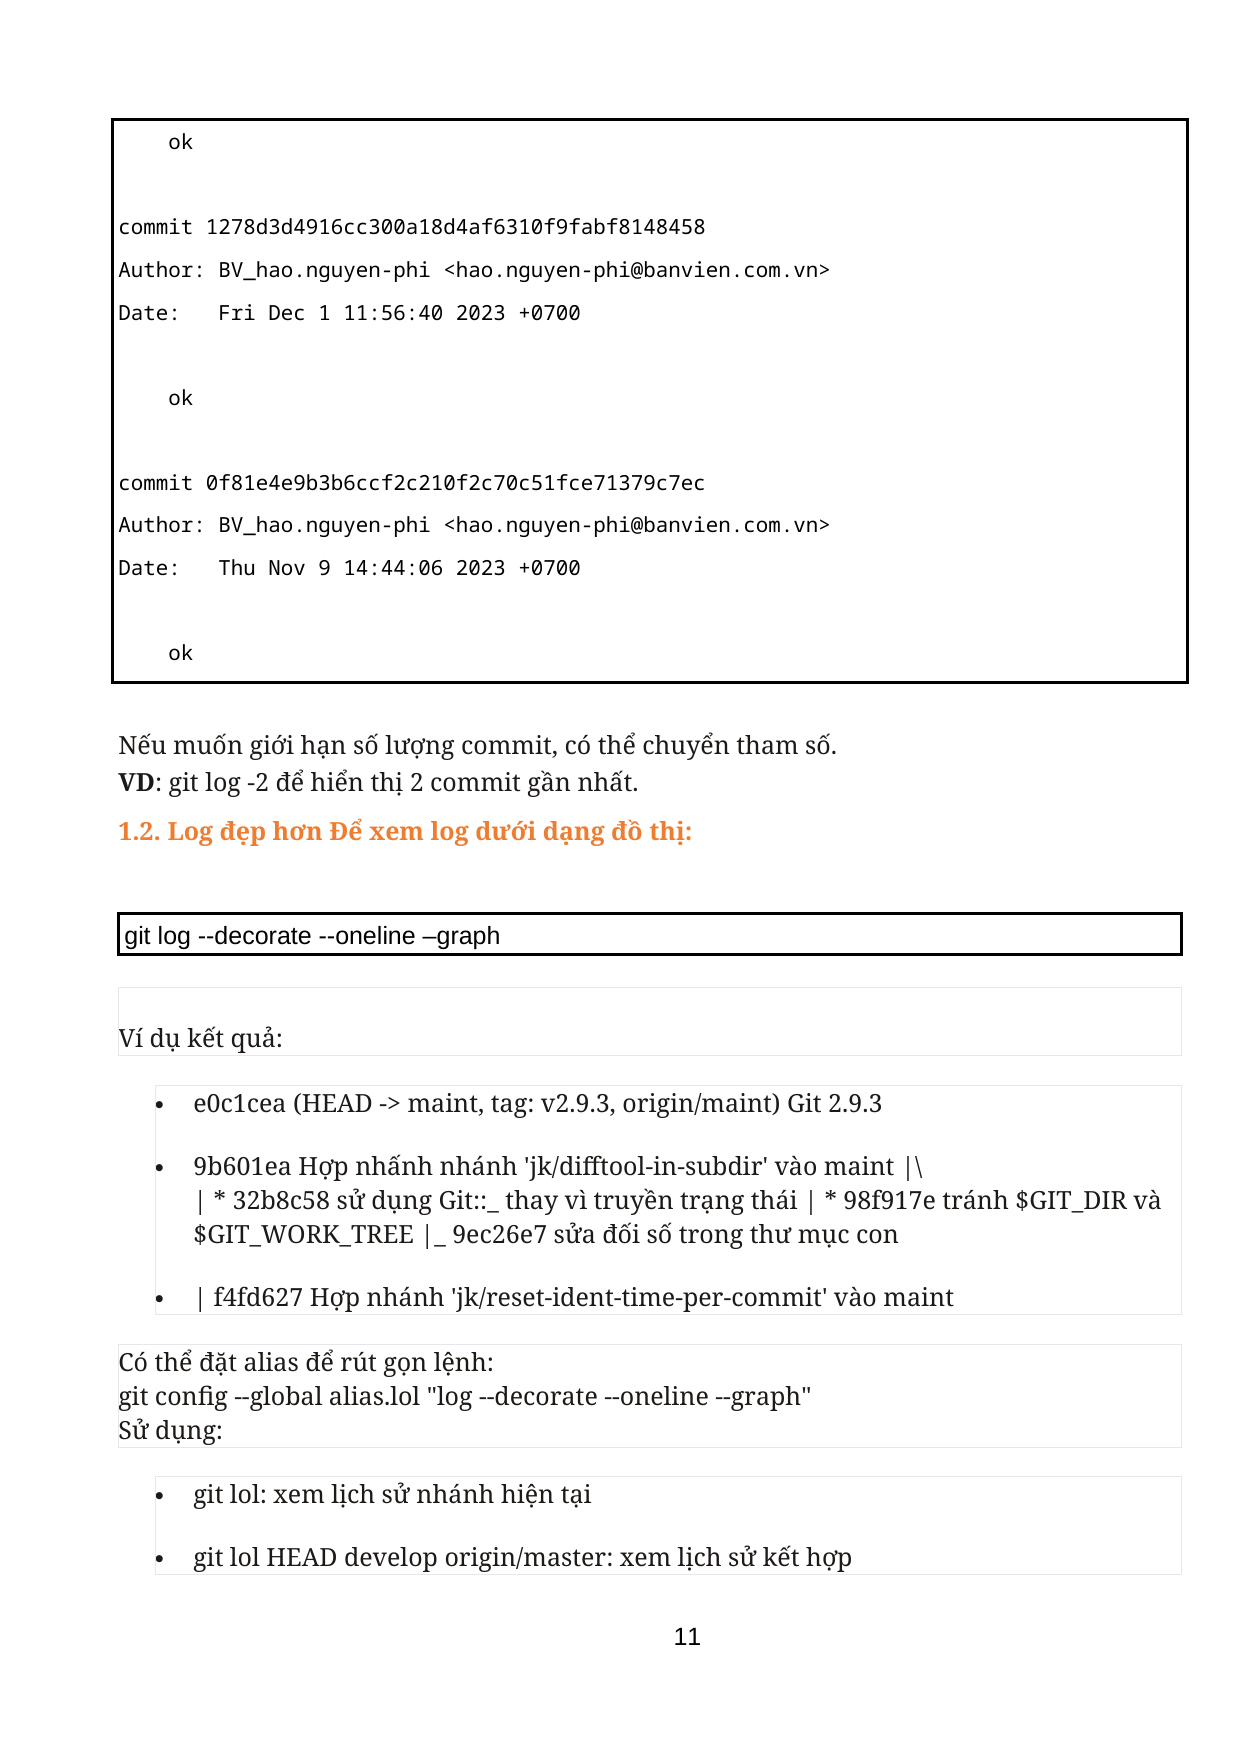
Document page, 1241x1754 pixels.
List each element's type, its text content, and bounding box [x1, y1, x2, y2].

list 9b601ea Hợp nhấnh nhánh 'jk/difftool-in-subdir' vào maint |\ | * 32b8c58 sử dụng Git::_ thay vì truyền trạng thái | * 98f917e tránh $GIT_DIR và $GIT_WORK_TREE |_ 9ec26e7 sửa đối số trong thư mục con [156, 1148, 1181, 1251]
subtitle Log đẹp hơn Để xem log dưới dạng đồ thị: [118, 813, 1181, 847]
text VD: git log -2 để hiển thị 2 commit gần nhất. [118, 764, 1181, 798]
list e0c1cea (HEAD -> maint, tag: v2.9.3, origin/maint) Git 2.9.3 [156, 1086, 1181, 1119]
text Nếu muốn giới hạn số lượng commit, có thể chuyển tham số. [118, 727, 1181, 761]
table_header git log --decorate --oneline –graph [120, 915, 1180, 952]
text git config --global alias.lol "log --decorate --oneline --graph" [119, 1378, 1181, 1412]
text Ví dụ kết quả: [119, 1021, 1181, 1055]
text Có thể đặt alias để rút gọn lệnh: [119, 1345, 1181, 1378]
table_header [114, 121, 1186, 681]
list git lol HEAD develop origin/master: xem lịch sử kết hợp [156, 1539, 1181, 1574]
text Sử dụng: [119, 1412, 1181, 1447]
list git lol: xem lịch sử nhánh hiện tại [156, 1477, 1181, 1511]
list | f4fd627 Hợp nhánh 'jk/reset-ident-time-per-commit' vào maint [156, 1279, 1181, 1314]
